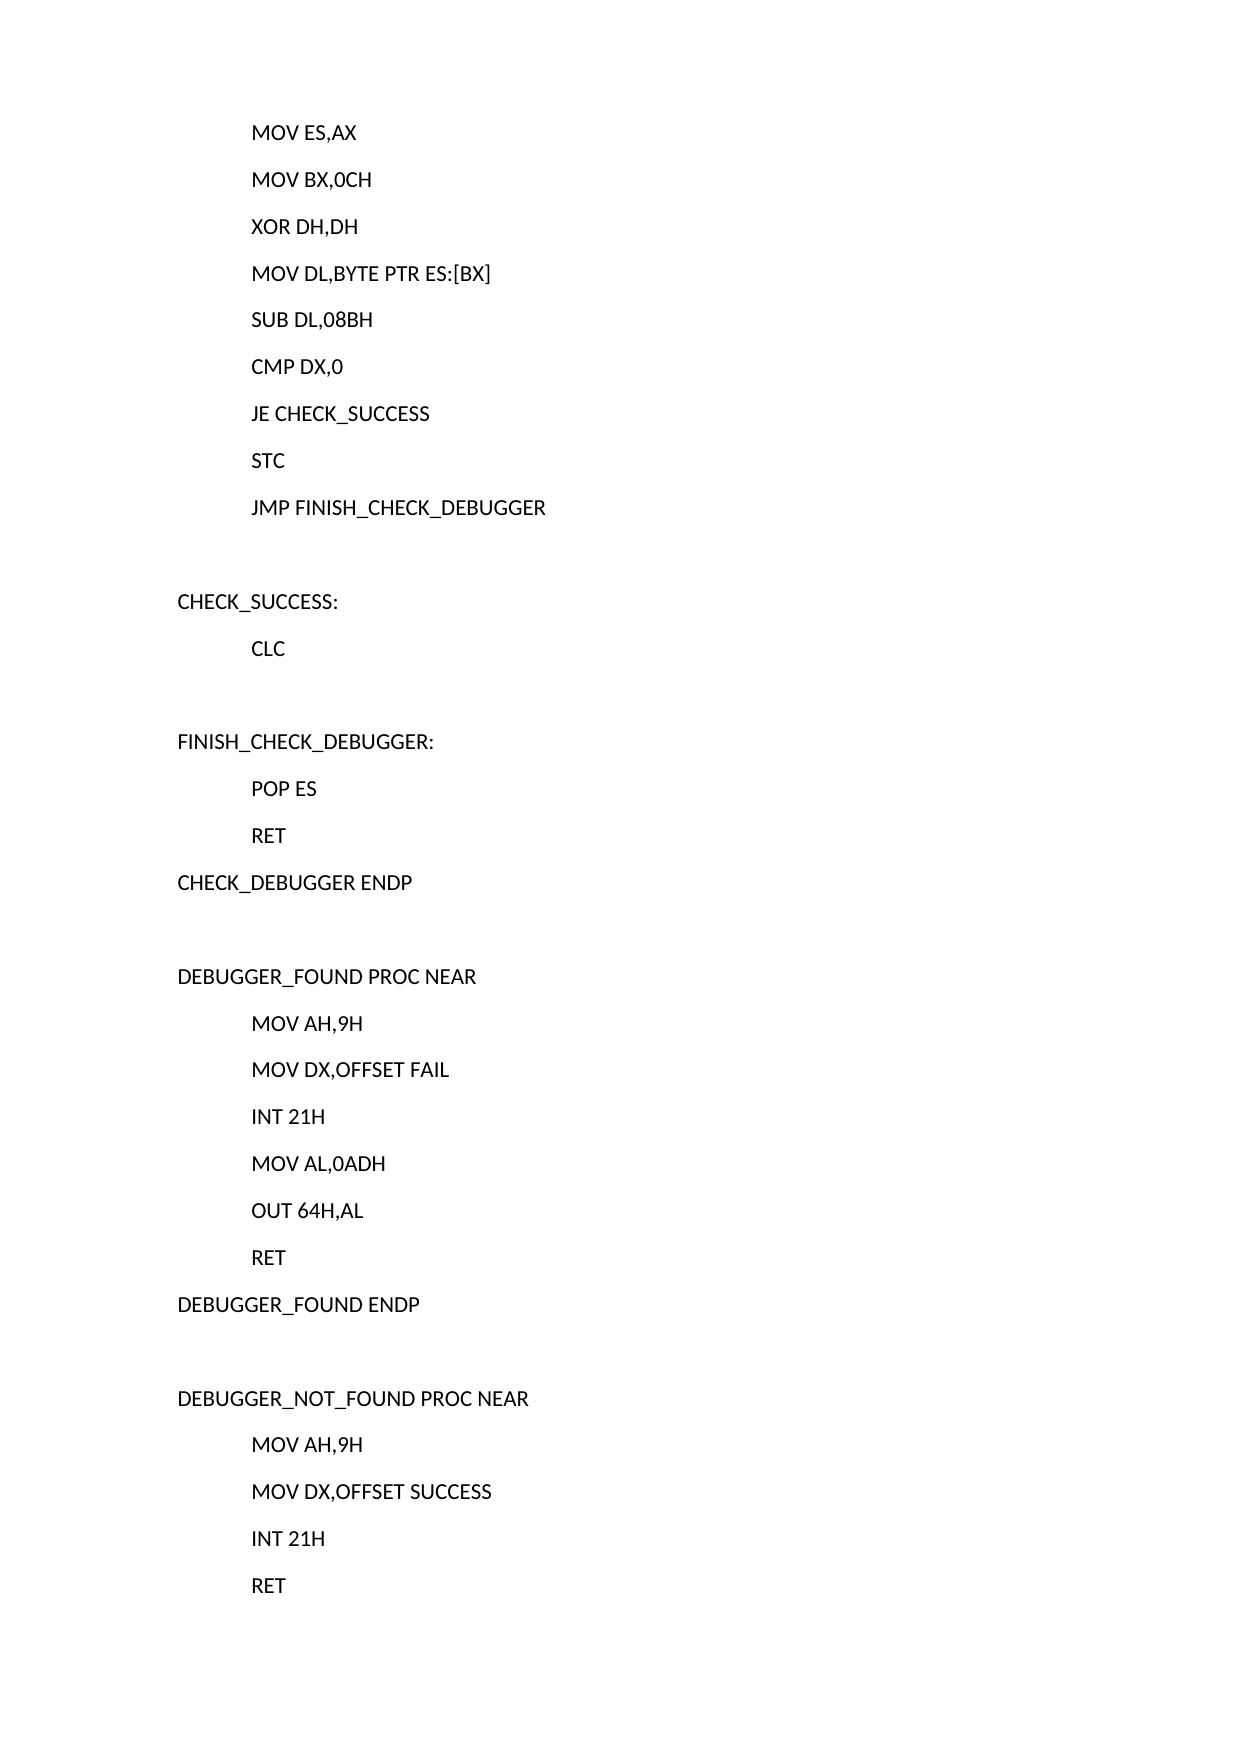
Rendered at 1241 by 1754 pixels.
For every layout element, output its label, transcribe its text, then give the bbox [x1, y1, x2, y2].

text SUB DL,08BH [177, 306, 1152, 334]
text MOV BX,0CH [177, 165, 1152, 193]
text CMP DX,0 [177, 352, 1152, 381]
text FINISH_CHECK_DEBUGGER: [177, 727, 1152, 756]
text CLC [177, 634, 1152, 662]
text MOV AH,9H [177, 1009, 1152, 1037]
text JMP FINISH_CHECK_DEBUGGER [177, 493, 1152, 521]
text STC [177, 446, 1152, 474]
text MOV AH,9H [177, 1431, 1152, 1459]
text JE CHECK_SUCCESS [177, 399, 1152, 427]
text CHECK_DEBUGGER ENDP [177, 868, 1152, 896]
text MOV AL,0ADH [177, 1149, 1152, 1177]
text INT 21H [177, 1524, 1152, 1552]
text RET [177, 821, 1152, 849]
text DEBUGGER_NOT_FOUND PROC NEAR [177, 1384, 1152, 1412]
text INT 21H [177, 1102, 1152, 1131]
text MOV DL,BYTE PTR ES:[BX] [177, 259, 1152, 287]
text OUT 64H,AL [177, 1196, 1152, 1224]
text POP ES [177, 774, 1152, 802]
text DEBUGGER_FOUND PROC NEAR [177, 962, 1152, 990]
text MOV ES,AX [177, 118, 1152, 146]
text DEBUGGER_FOUND ENDP [177, 1290, 1152, 1318]
text RET [177, 1243, 1152, 1271]
text CHECK_SUCCESS: [177, 587, 1152, 615]
text MOV DX,OFFSET FAIL [177, 1056, 1152, 1084]
text MOV DX,OFFSET SUCCESS [177, 1477, 1152, 1506]
text RET [177, 1571, 1152, 1599]
text XOR DH,DH [177, 212, 1152, 240]
